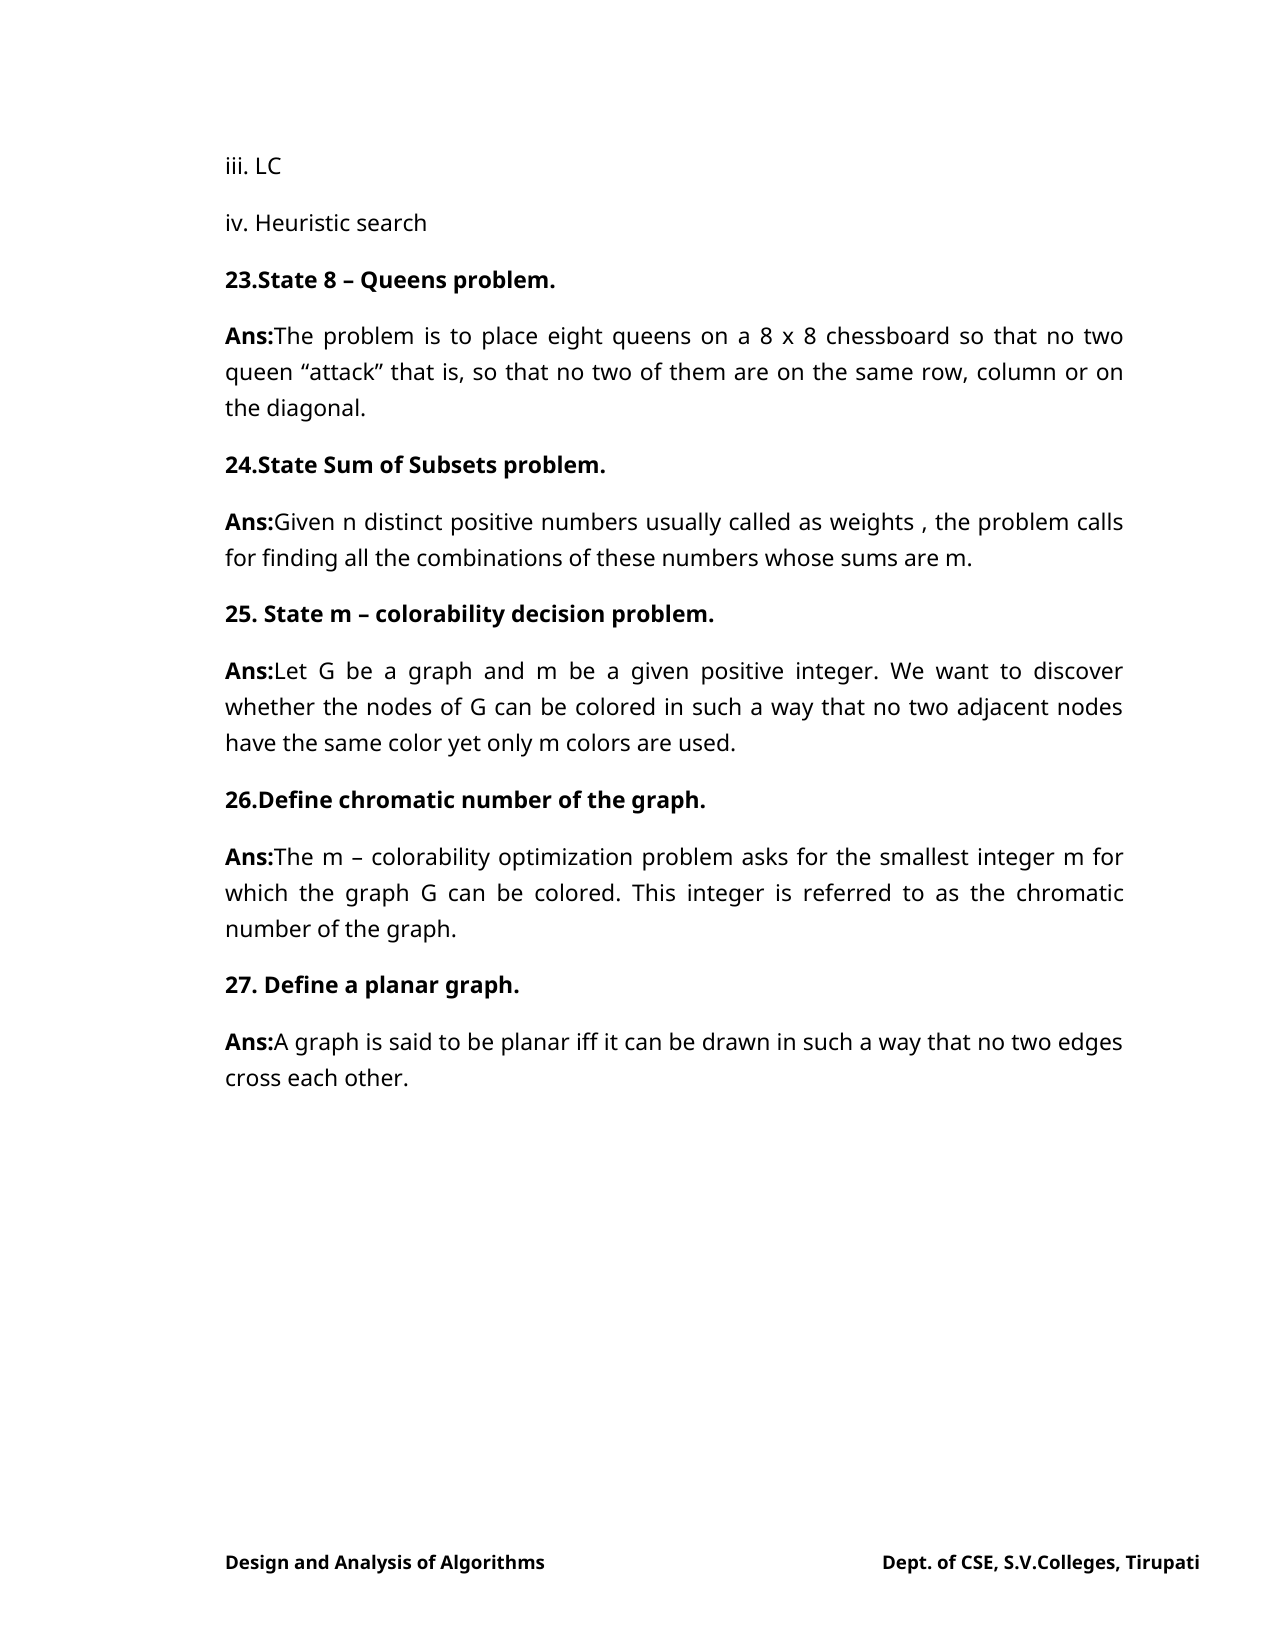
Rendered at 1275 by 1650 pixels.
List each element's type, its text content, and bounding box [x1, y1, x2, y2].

text Ans:Given n distinct positive numbers usually called as weights , the problem calls for finding all the combinations of these numbers whose sums are m. [225, 506, 1125, 573]
text iii. LC [225, 150, 1125, 181]
text Ans:A graph is said to be planar iff it can be drawn in such a way that no two edges cross each other. [225, 1026, 1125, 1093]
text 26.Define chromatic number of the graph. [225, 784, 1125, 815]
text 27. Define a planar graph. [225, 969, 1125, 1001]
text Ans:Let G be a graph and m be a given positive integer. We want to discover whether the nodes of G can be colored in such a way that no two adjacent nodes have the same color yet only m colors are used. [225, 655, 1125, 758]
text iv. Heuristic search [225, 207, 1125, 238]
text 25. State m – colorability decision problem. [225, 598, 1125, 630]
text Ans:The problem is to place eight queens on a 8 x 8 chessboard so that no two queen “attack” that is, so that no two of them are on the same row, column or on the diagonal. [225, 320, 1125, 423]
text 24.State Sum of Subsets problem. [225, 449, 1125, 480]
text Ans:The m – colorability optimization problem asks for the smallest integer m for which the graph G can be colored. This integer is referred to as the chromatic number of the graph. [225, 841, 1125, 944]
text 23.State 8 – Queens problem. [225, 263, 1125, 295]
